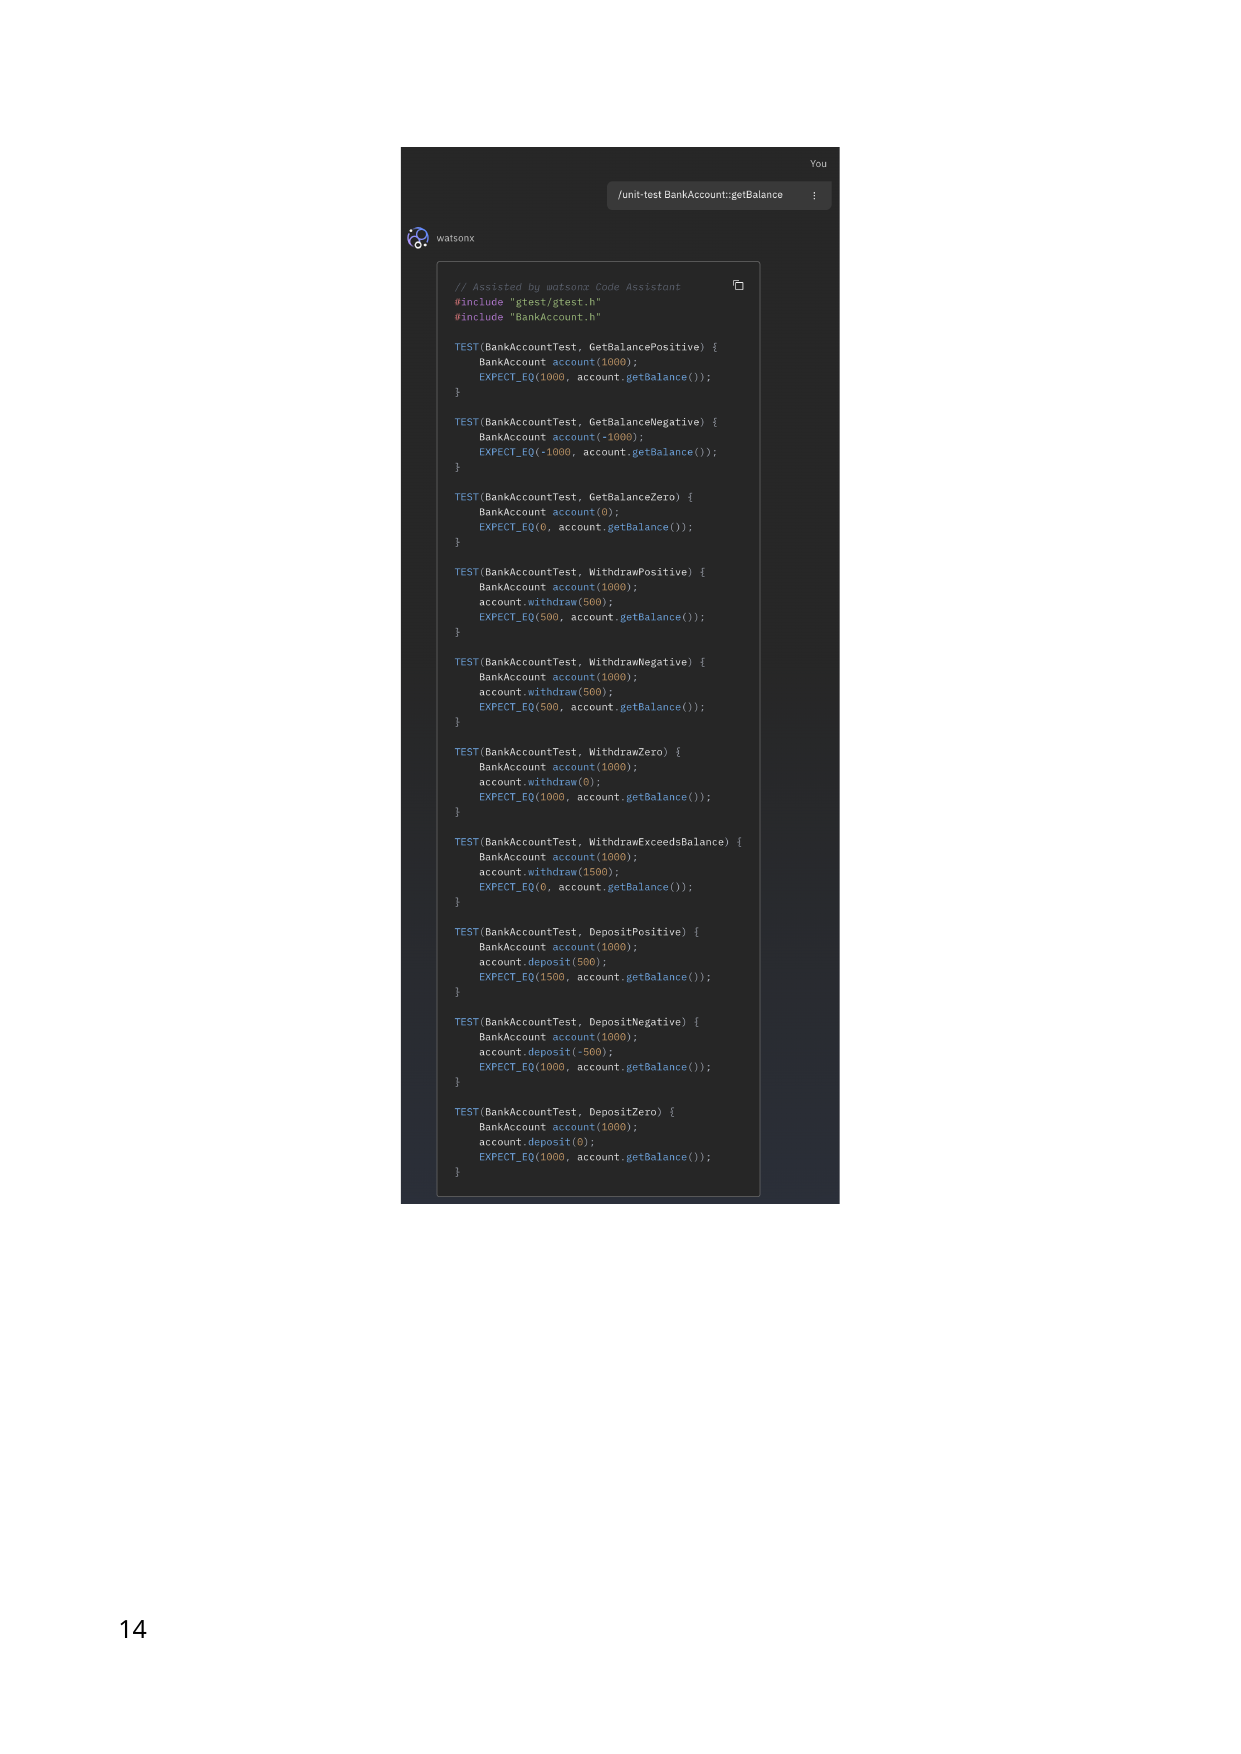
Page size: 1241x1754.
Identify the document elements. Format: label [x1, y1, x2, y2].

picture [400, 147, 840, 1204]
